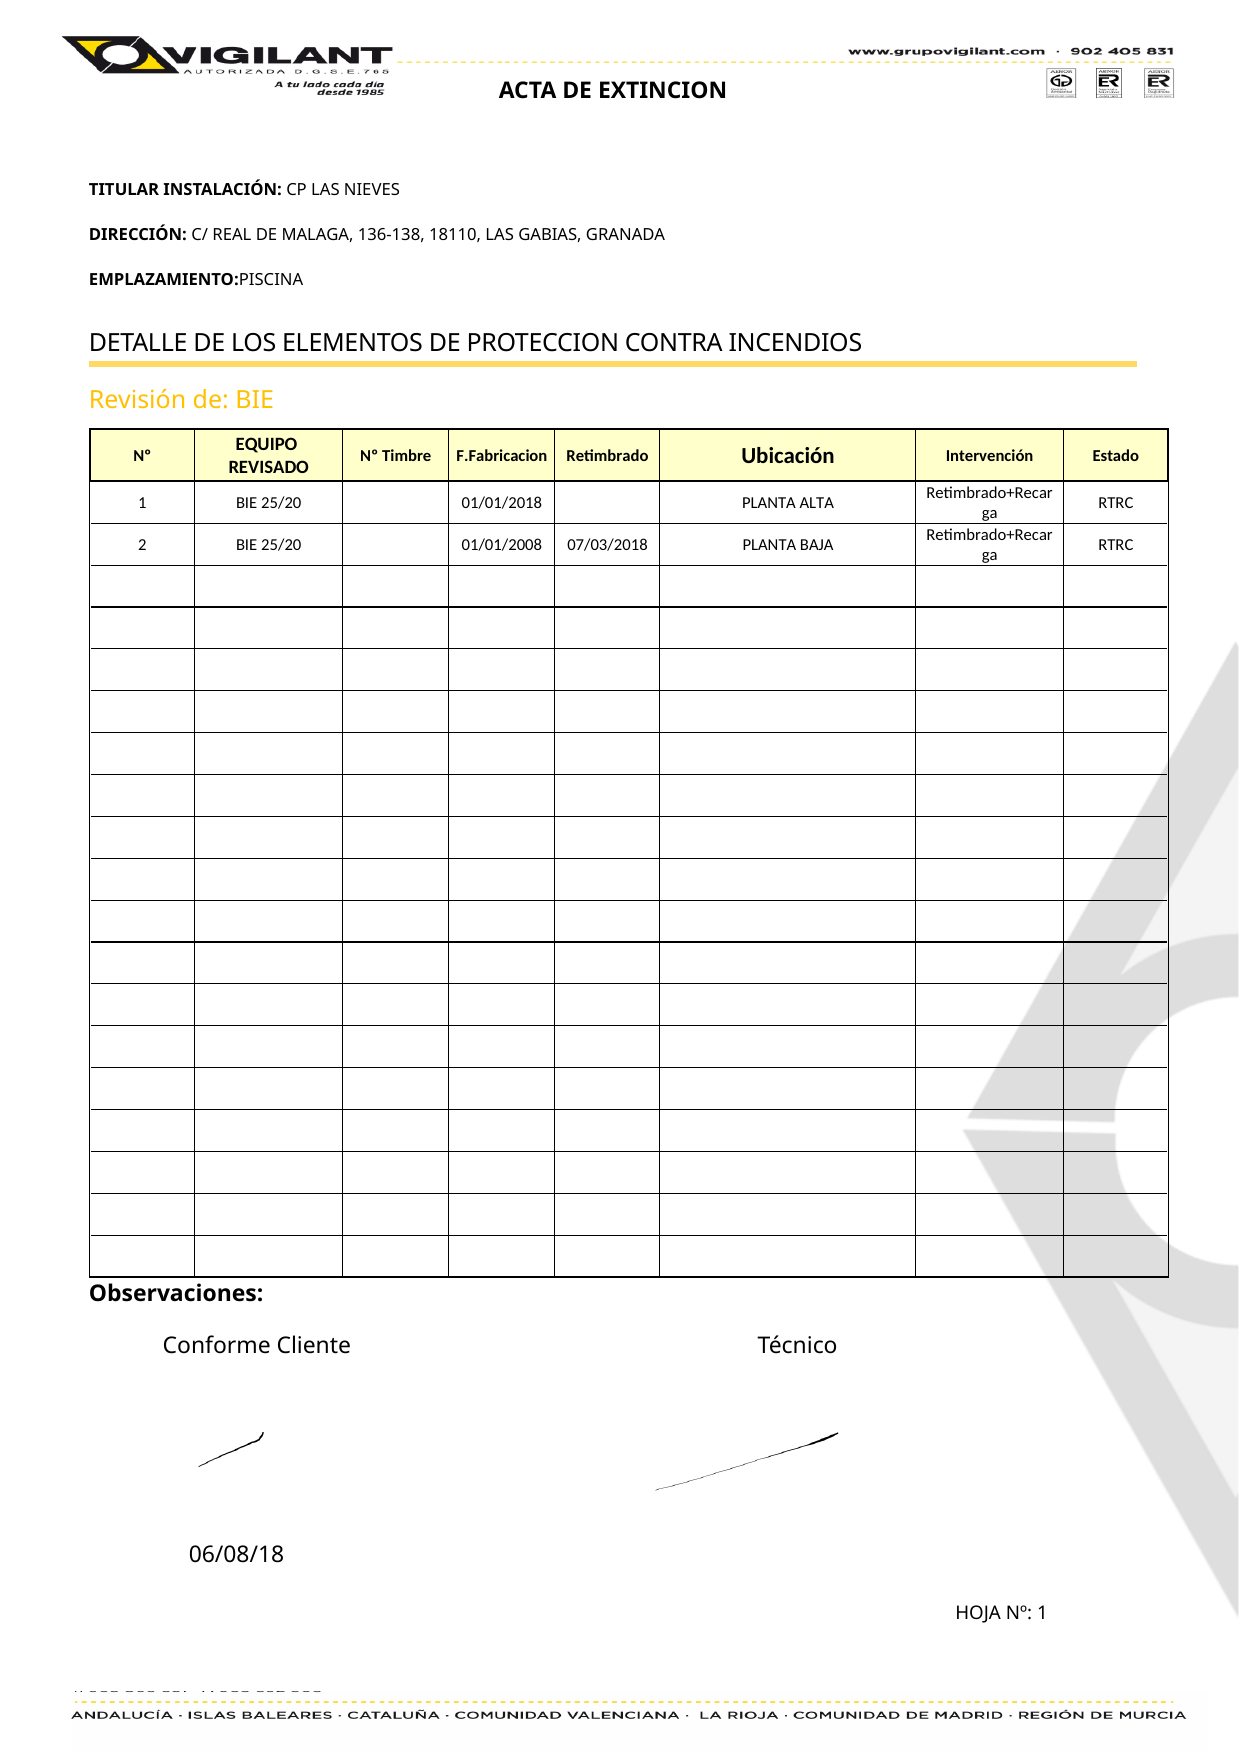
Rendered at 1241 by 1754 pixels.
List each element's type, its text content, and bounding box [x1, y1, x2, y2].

table_cell [195, 691, 342, 732]
table_cell [1064, 941, 1168, 983]
table_cell [343, 1236, 448, 1276]
table_cell [916, 1236, 1063, 1276]
table_cell [660, 817, 915, 858]
table_cell [1064, 1109, 1168, 1151]
table_cell [343, 1068, 448, 1109]
table_header Retimbrado [555, 430, 659, 480]
table_cell [660, 733, 915, 774]
table_cell [660, 943, 915, 983]
table_cell [343, 566, 448, 606]
table_cell [555, 1236, 659, 1276]
table_cell [555, 984, 659, 1025]
table_cell 01/01/2008 [449, 524, 554, 564]
table_cell [343, 482, 448, 523]
table_cell [916, 566, 1063, 606]
table_cell [195, 859, 342, 899]
table_cell [195, 775, 342, 816]
table_cell [195, 566, 342, 606]
table_cell [916, 1152, 1063, 1193]
table_cell [555, 1026, 659, 1067]
table_cell [343, 524, 448, 564]
table_cell 07/03/2018 [555, 524, 659, 564]
table_cell [449, 1026, 554, 1067]
text Observaciones: [89, 1278, 1137, 1309]
table_cell [90, 1109, 194, 1151]
table_cell [555, 1110, 659, 1151]
table_cell [1064, 1067, 1168, 1109]
table_cell [449, 733, 554, 774]
table_cell [916, 1110, 1063, 1151]
table_cell [660, 691, 915, 732]
table_cell [1064, 648, 1168, 690]
table_cell [555, 1194, 659, 1234]
table_cell [343, 733, 448, 774]
table_header EQUIPO REVISADO [195, 430, 342, 480]
table_cell [343, 1110, 448, 1151]
table_cell [343, 943, 448, 983]
table_cell [916, 733, 1063, 774]
table_cell [343, 691, 448, 732]
table_cell [195, 901, 342, 941]
table_cell [195, 649, 342, 690]
table_cell [90, 983, 194, 1025]
table_cell [1064, 983, 1168, 1025]
table_cell [90, 900, 194, 941]
table_cell [449, 1236, 554, 1276]
table_cell [90, 1067, 194, 1109]
table_cell [195, 1110, 342, 1151]
table_cell [449, 1110, 554, 1151]
table_cell [90, 858, 194, 899]
picture [14, 0, 1241, 1753]
table_cell [916, 901, 1063, 941]
table_cell [195, 1236, 342, 1276]
table_cell [343, 984, 448, 1025]
table_cell [90, 606, 194, 648]
table_cell [555, 649, 659, 690]
table_header Nº [91, 430, 194, 480]
table_cell [660, 1026, 915, 1067]
table_cell [449, 859, 554, 899]
table_cell [343, 649, 448, 690]
table_cell [343, 1152, 448, 1193]
table_cell [660, 566, 915, 606]
table_cell [1064, 1193, 1168, 1234]
table_cell [449, 1152, 554, 1193]
table_cell [916, 943, 1063, 983]
table_cell [555, 859, 659, 899]
table_cell [660, 984, 915, 1025]
table_cell [1064, 1151, 1168, 1193]
table_cell [660, 1152, 915, 1193]
table_cell [90, 1151, 194, 1193]
table_cell [916, 1068, 1063, 1109]
table_cell [449, 1194, 554, 1234]
table_cell [449, 817, 554, 858]
table_cell [660, 1110, 915, 1151]
table_cell [555, 608, 659, 648]
table_cell [555, 1152, 659, 1193]
table_cell [343, 1026, 448, 1067]
table_cell [449, 901, 554, 941]
table_cell [555, 566, 659, 606]
table_cell 01/01/2018 [449, 482, 554, 523]
table_cell [1064, 606, 1168, 648]
table_cell [195, 1194, 342, 1234]
table_cell [555, 733, 659, 774]
table_cell PLANTA BAJA [660, 524, 915, 564]
table_cell Retimbrado+Recarga [916, 524, 1063, 564]
table_cell [195, 733, 342, 774]
table_cell [90, 774, 194, 816]
table_cell [660, 1194, 915, 1234]
table_header Ubicación [660, 430, 915, 480]
table_cell [195, 817, 342, 858]
table_cell [343, 775, 448, 816]
table_cell [449, 608, 554, 648]
table_cell [90, 941, 194, 983]
table_cell BIE 25/20 [195, 482, 342, 523]
table_cell [1064, 900, 1168, 941]
subtitle Revisión de: BIE [89, 382, 1137, 416]
table_cell [555, 1068, 659, 1109]
table_cell [916, 817, 1063, 858]
table_cell [916, 608, 1063, 648]
table_cell [916, 859, 1063, 899]
table_header Estado [1064, 430, 1167, 480]
table_cell [195, 1026, 342, 1067]
table_cell [660, 608, 915, 648]
table_cell Retimbrado+Recarga [916, 482, 1063, 523]
table_cell RTRC [1064, 523, 1168, 564]
table_cell [343, 817, 448, 858]
table_cell [343, 859, 448, 899]
table_cell [449, 943, 554, 983]
table_cell [1064, 565, 1168, 606]
table_cell [90, 648, 194, 690]
table_cell [916, 1194, 1063, 1234]
table_cell [90, 1235, 194, 1276]
table_cell [1064, 774, 1168, 816]
table_cell [1064, 1025, 1168, 1067]
table_cell [1064, 816, 1168, 858]
table_cell [916, 691, 1063, 732]
table_cell [1064, 690, 1168, 732]
table_cell [90, 1193, 194, 1234]
table_cell [195, 1152, 342, 1193]
table_cell [449, 984, 554, 1025]
table_cell [195, 1068, 342, 1109]
table_cell [660, 775, 915, 816]
text 06/08/18 [89, 1538, 1137, 1569]
table_cell [195, 943, 342, 983]
table_cell [90, 732, 194, 774]
table_cell [916, 984, 1063, 1025]
table_cell [449, 1068, 554, 1109]
table_cell [555, 691, 659, 732]
text EMPLAZAMIENTO:PISCINA [89, 268, 1137, 291]
table_cell [555, 482, 659, 523]
table_cell [660, 649, 915, 690]
table_cell [916, 649, 1063, 690]
table_cell [449, 566, 554, 606]
table_cell [343, 1194, 448, 1234]
text TITULAR INSTALACIÓN: CP LAS NIEVES [89, 177, 1137, 200]
table_cell [555, 775, 659, 816]
table_cell [1064, 1235, 1168, 1276]
table_header F.Fabricacion [449, 430, 554, 480]
table_cell [90, 1025, 194, 1067]
table_cell [343, 901, 448, 941]
table_cell [90, 565, 194, 606]
table_cell [916, 1026, 1063, 1067]
text DIRECCIÓN: C/ REAL DE MALAGA, 136-138, 18110, LAS GABIAS, GRANADA [89, 223, 1137, 245]
table_cell [449, 775, 554, 816]
table_cell [660, 1068, 915, 1109]
text Conforme Cliente Técnico [89, 1329, 1137, 1361]
table_cell [90, 690, 194, 732]
table_cell [195, 608, 342, 648]
table_cell PLANTA ALTA [660, 482, 915, 523]
table_cell BIE 25/20 [195, 524, 342, 564]
table_cell [660, 859, 915, 899]
table_cell 2 [90, 523, 194, 564]
table_cell [195, 984, 342, 1025]
table_cell [555, 943, 659, 983]
table_header Nº Timbre [343, 430, 448, 480]
table_cell [1064, 858, 1168, 899]
subtitle DETALLE DE LOS ELEMENTOS DE PROTECCION CONTRA INCENDIOS [89, 325, 1137, 361]
table_cell [660, 1236, 915, 1276]
table_header Intervención [916, 430, 1063, 480]
table_cell [1064, 732, 1168, 774]
table_cell [660, 901, 915, 941]
table_cell [90, 816, 194, 858]
table_cell [449, 691, 554, 732]
table_cell [916, 775, 1063, 816]
table_cell [343, 608, 448, 648]
table_cell [449, 649, 554, 690]
table_cell [555, 901, 659, 941]
table_cell RTRC [1064, 482, 1168, 523]
table_cell 1 [90, 482, 194, 523]
table_cell [555, 817, 659, 858]
